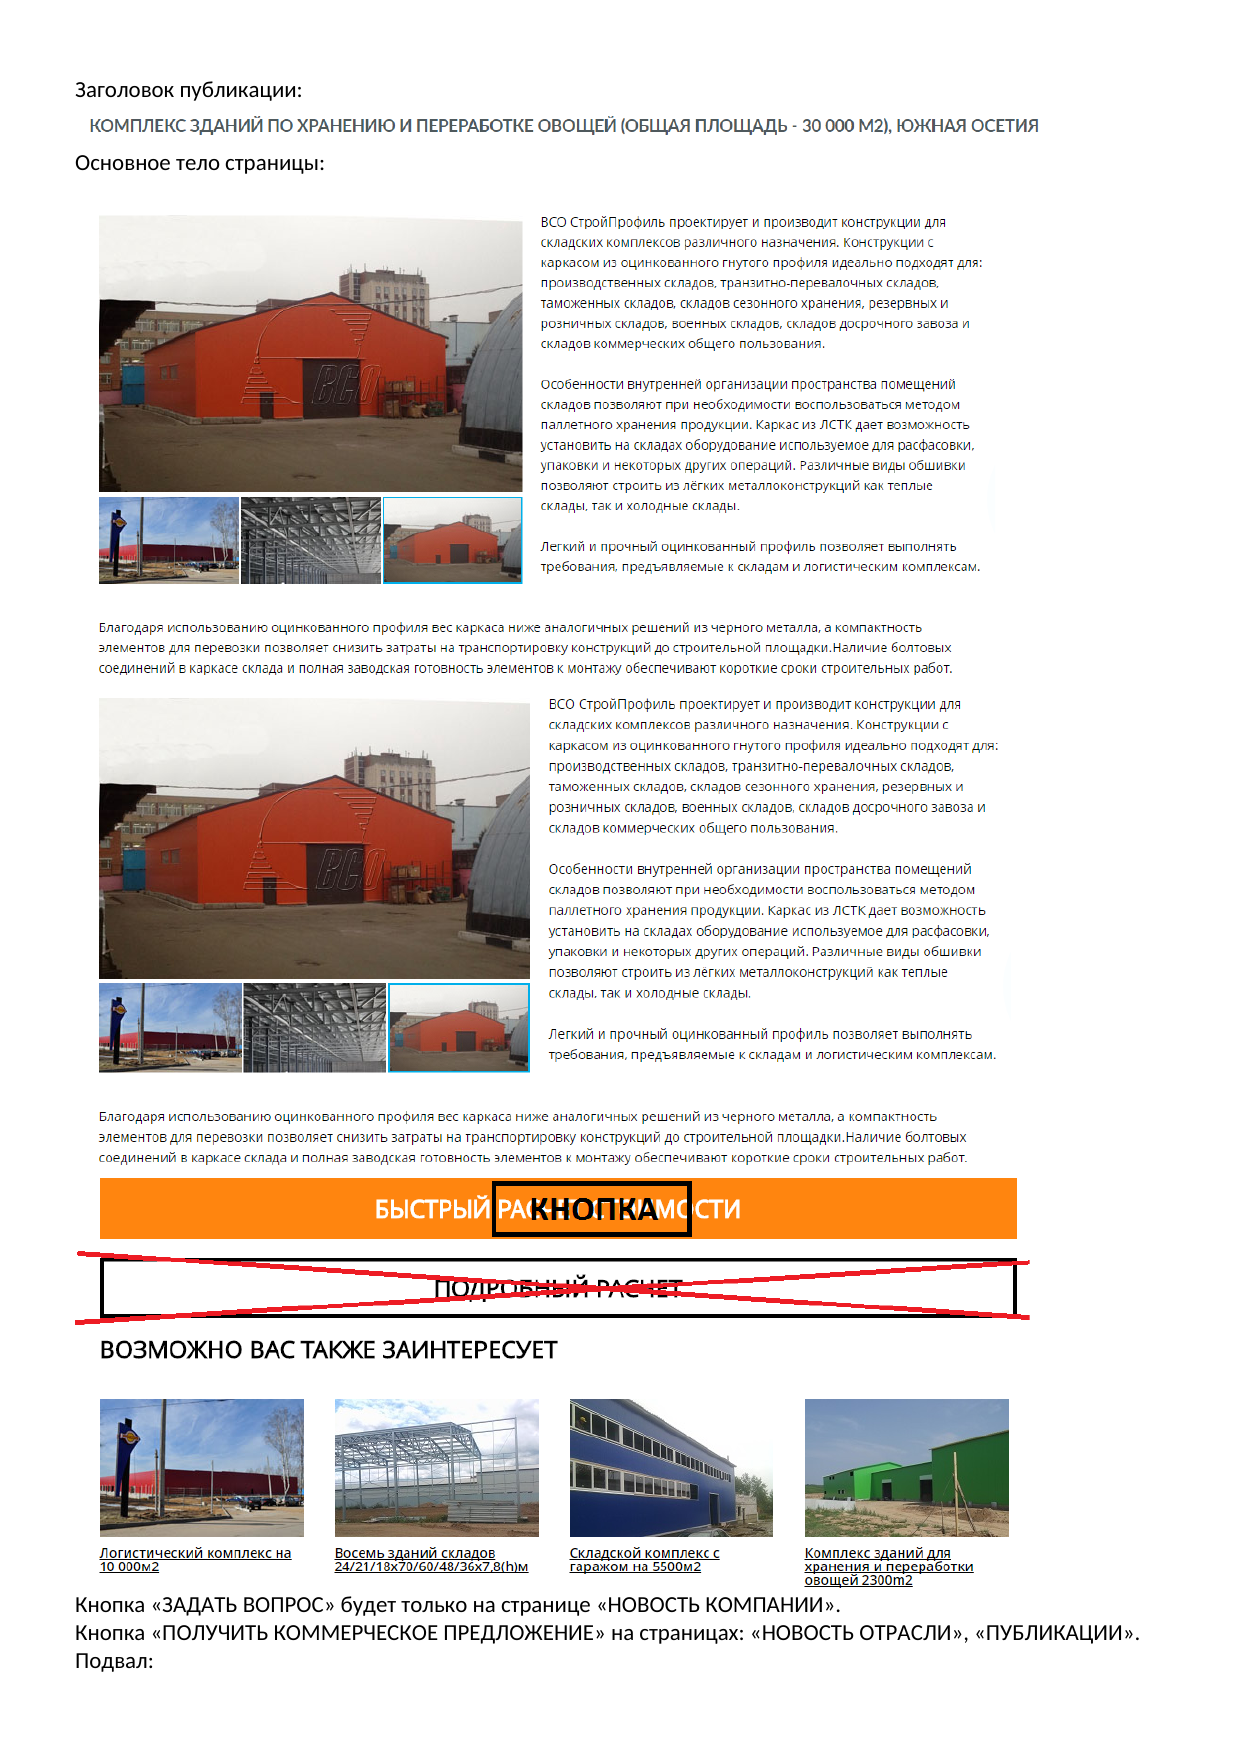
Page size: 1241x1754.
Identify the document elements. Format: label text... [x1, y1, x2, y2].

text Кнопка «ПОЛУЧИТЬ КОММЕРЧЕСКОЕ ПРЕДЛОЖЕНИЕ» на страницах: «НОВОСТЬ ОТРАСЛИ», «ПУБЛИКАЦИИ». [75, 1618, 1165, 1646]
text Подвал: [75, 1646, 1165, 1674]
text Основное тело страницы: [75, 148, 1165, 177]
picture [75, 204, 1030, 1591]
text Кнопка «ЗАДАТЬ ВОПРОС» будет только на странице «НОВОСТЬ КОМПАНИИ». [75, 1590, 1165, 1618]
text Заголовок публикации: [75, 75, 1165, 103]
